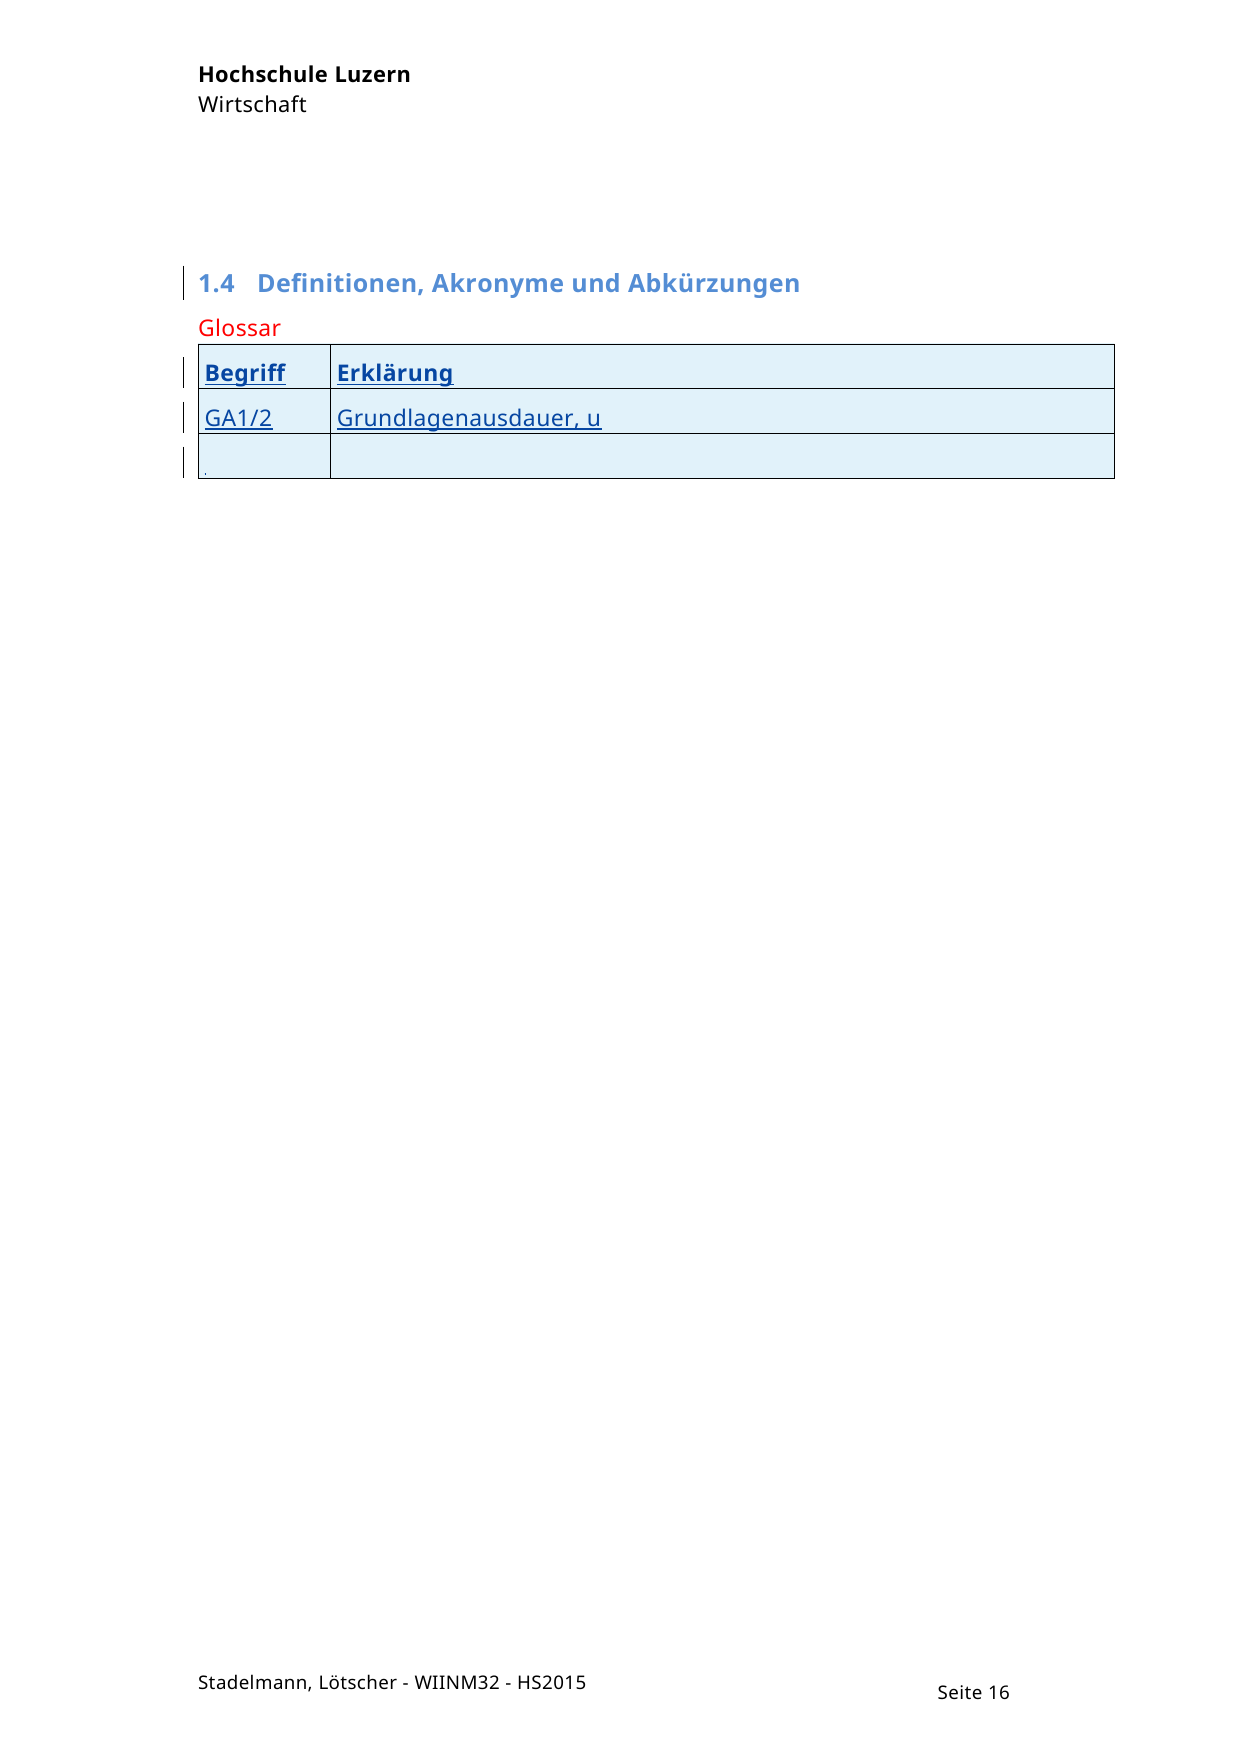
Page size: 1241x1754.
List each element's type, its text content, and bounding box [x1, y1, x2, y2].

text Glossar [198, 312, 1115, 343]
text Definitionen, Akronyme und Abkürzungen [198, 266, 1115, 300]
